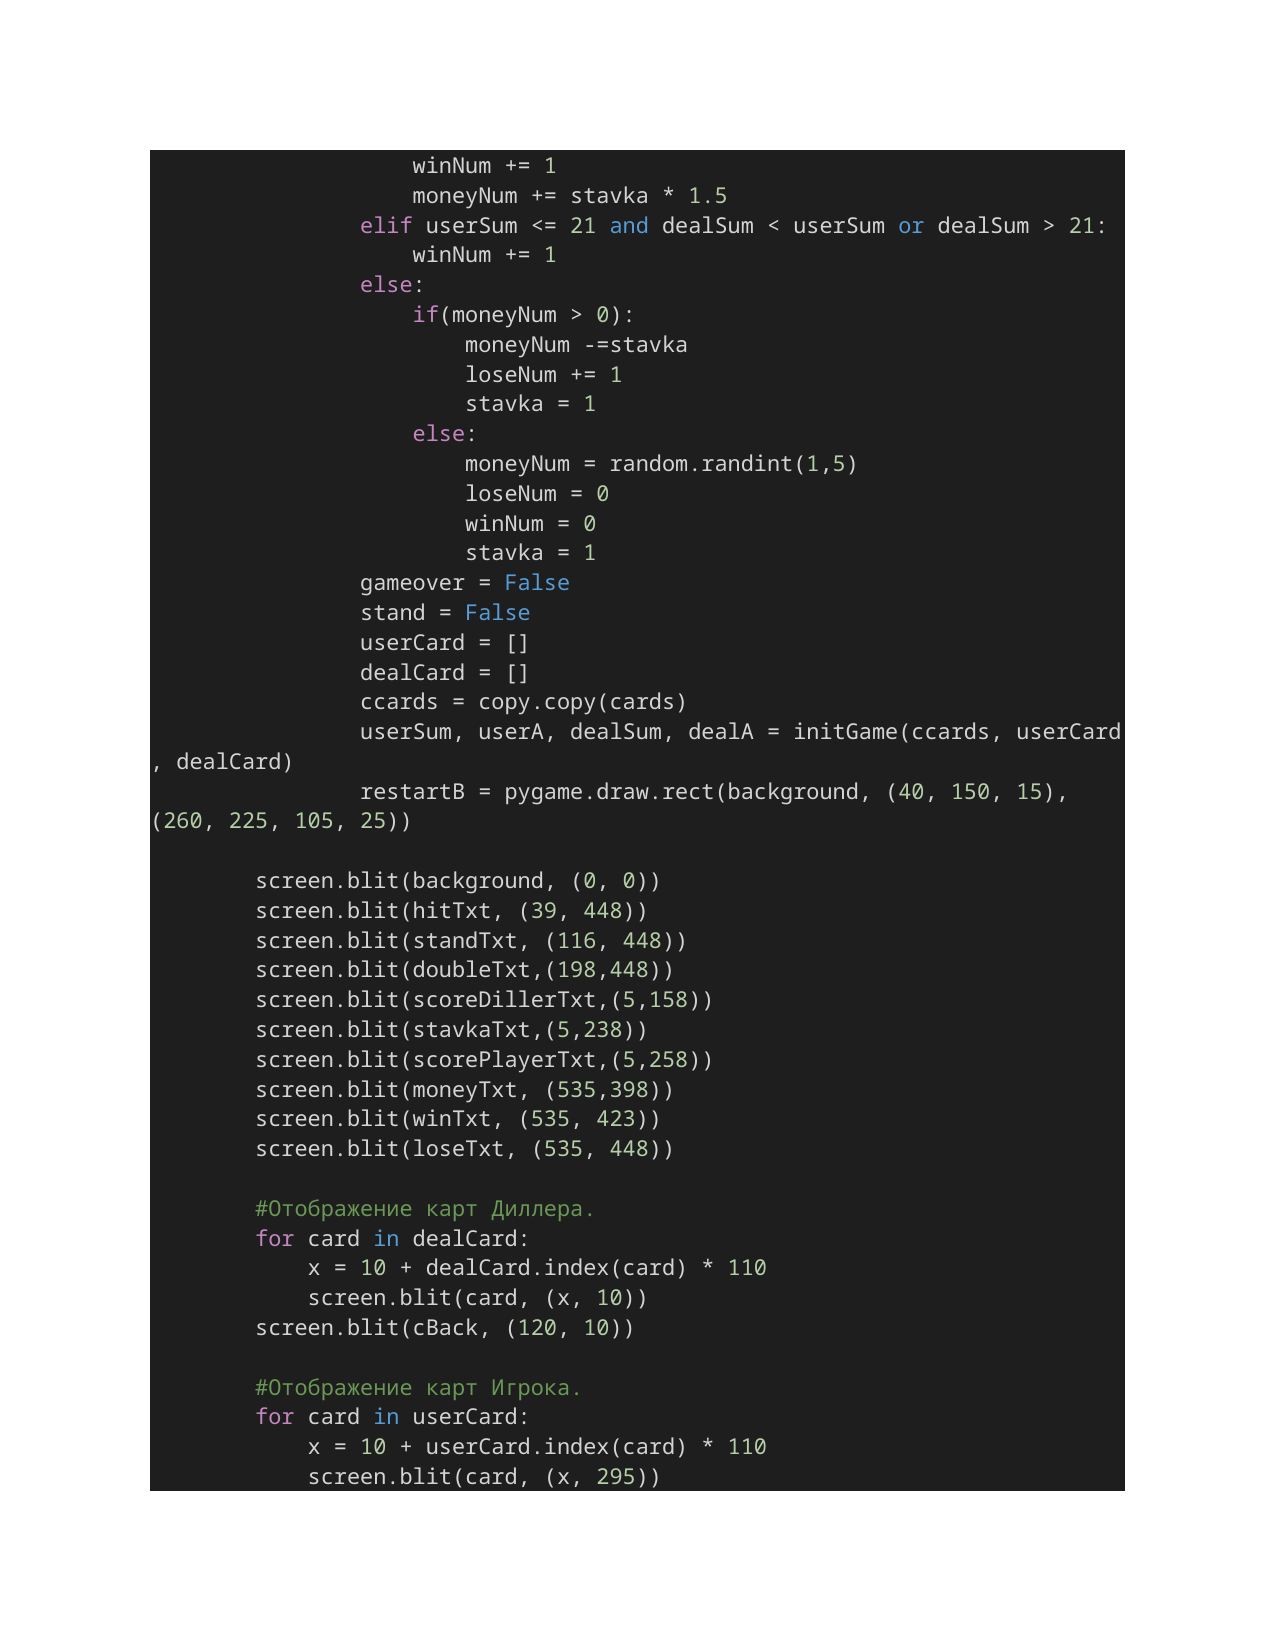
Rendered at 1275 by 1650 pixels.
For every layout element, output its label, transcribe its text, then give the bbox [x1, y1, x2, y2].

text screen.blit(standTxt, (116, 448)) [150, 924, 1125, 954]
text dealCard = [] [150, 656, 1125, 686]
text userSum, userA, dealSum, dealA = initGame(ccards, userCard, dealCard) [150, 716, 1125, 776]
text else: [150, 269, 1125, 299]
text if(moneyNum > 0): [150, 299, 1125, 329]
text screen.blit(winTxt, (535, 423)) [150, 1103, 1125, 1133]
text #Отображение карт Игрока. [150, 1371, 1125, 1401]
text else: [150, 418, 1125, 448]
text moneyNum = random.randint(1,5) [150, 448, 1125, 478]
text stand = False [150, 597, 1125, 627]
text moneyNum -=stavka [150, 329, 1125, 358]
text x = 10 + dealCard.index(card) * 110 [150, 1252, 1125, 1282]
text #Отображение карт Диллера. [150, 1193, 1125, 1222]
text screen.blit(moneyTxt, (535,398)) [150, 1073, 1125, 1103]
text restartB = pygame.draw.rect(background, (40, 150, 15), (260, 225, 105, 25)) [150, 776, 1125, 835]
text screen.blit(stavkaTxt,(5,238)) [150, 1014, 1125, 1044]
text userCard = [] [150, 627, 1125, 656]
text x = 10 + userCard.index(card) * 110 [150, 1431, 1125, 1461]
text screen.blit(card, (x, 10)) [150, 1282, 1125, 1312]
text screen.blit(loseTxt, (535, 448)) [150, 1133, 1125, 1163]
text for card in userCard: [150, 1401, 1125, 1431]
text winNum = 0 [150, 507, 1125, 537]
text elif userSum <= 21 and dealSum < userSum or dealSum > 21: [150, 209, 1125, 239]
text for card in dealCard: [150, 1222, 1125, 1252]
text moneyNum += stavka * 1.5 [150, 180, 1125, 209]
text gameover = False [150, 567, 1125, 597]
text ccards = copy.copy(cards) [150, 686, 1125, 716]
text screen.blit(doubleTxt,(198,448)) [150, 954, 1125, 984]
text stavka = 1 [150, 388, 1125, 418]
text loseNum = 0 [150, 478, 1125, 507]
text screen.blit(card, (x, 295)) [150, 1461, 1125, 1491]
text screen.blit(scoreDillerTxt,(5,158)) [150, 984, 1125, 1014]
text screen.blit(cBack, (120, 10)) [150, 1312, 1125, 1342]
text screen.blit(hitTxt, (39, 448)) [150, 895, 1125, 924]
text winNum += 1 [150, 150, 1125, 180]
text loseNum += 1 [150, 358, 1125, 388]
text screen.blit(background, (0, 0)) [150, 865, 1125, 895]
text stavka = 1 [150, 537, 1125, 567]
text screen.blit(scorePlayerTxt,(5,258)) [150, 1044, 1125, 1073]
text winNum += 1 [150, 239, 1125, 269]
